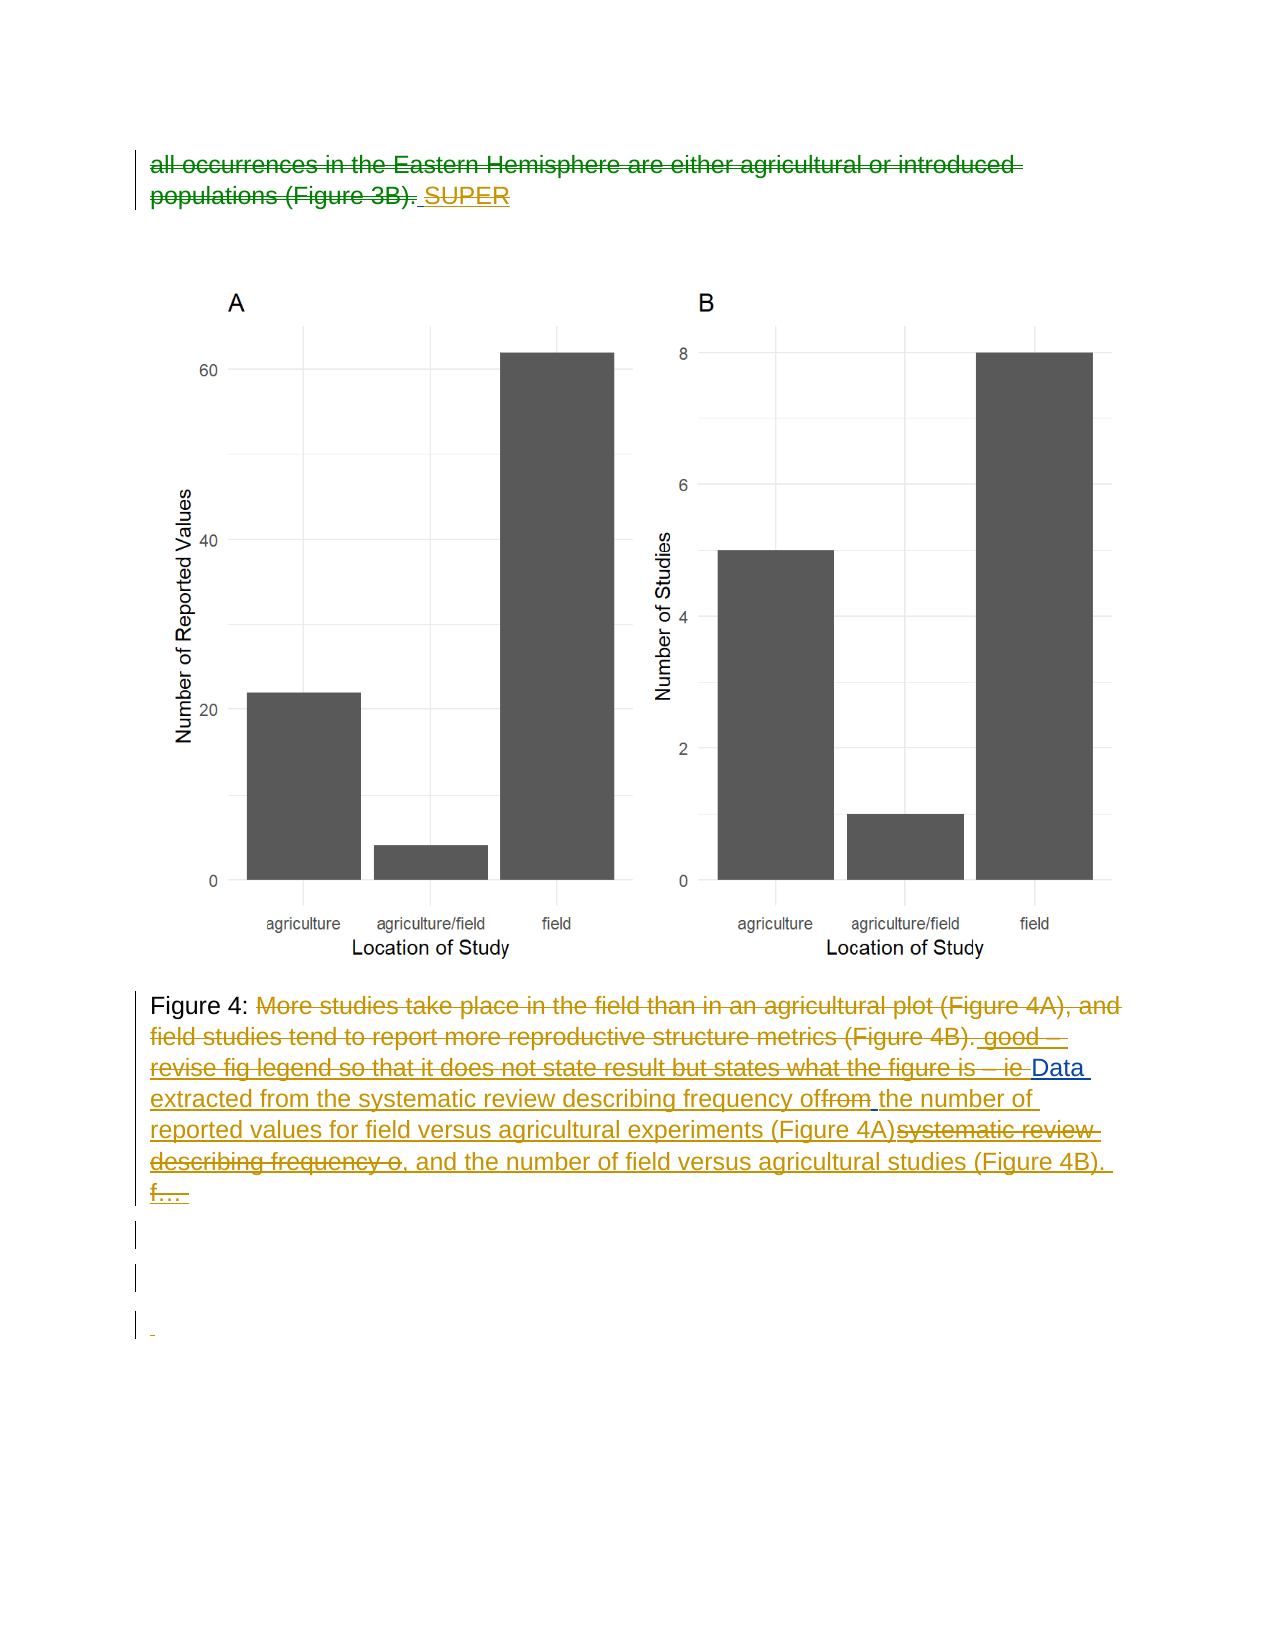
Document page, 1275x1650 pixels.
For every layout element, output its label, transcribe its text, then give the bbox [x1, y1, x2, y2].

text Figure 3: [150, 150, 1125, 210]
picture [150, 271, 1208, 973]
text Figure 4: [150, 991, 1125, 1206]
